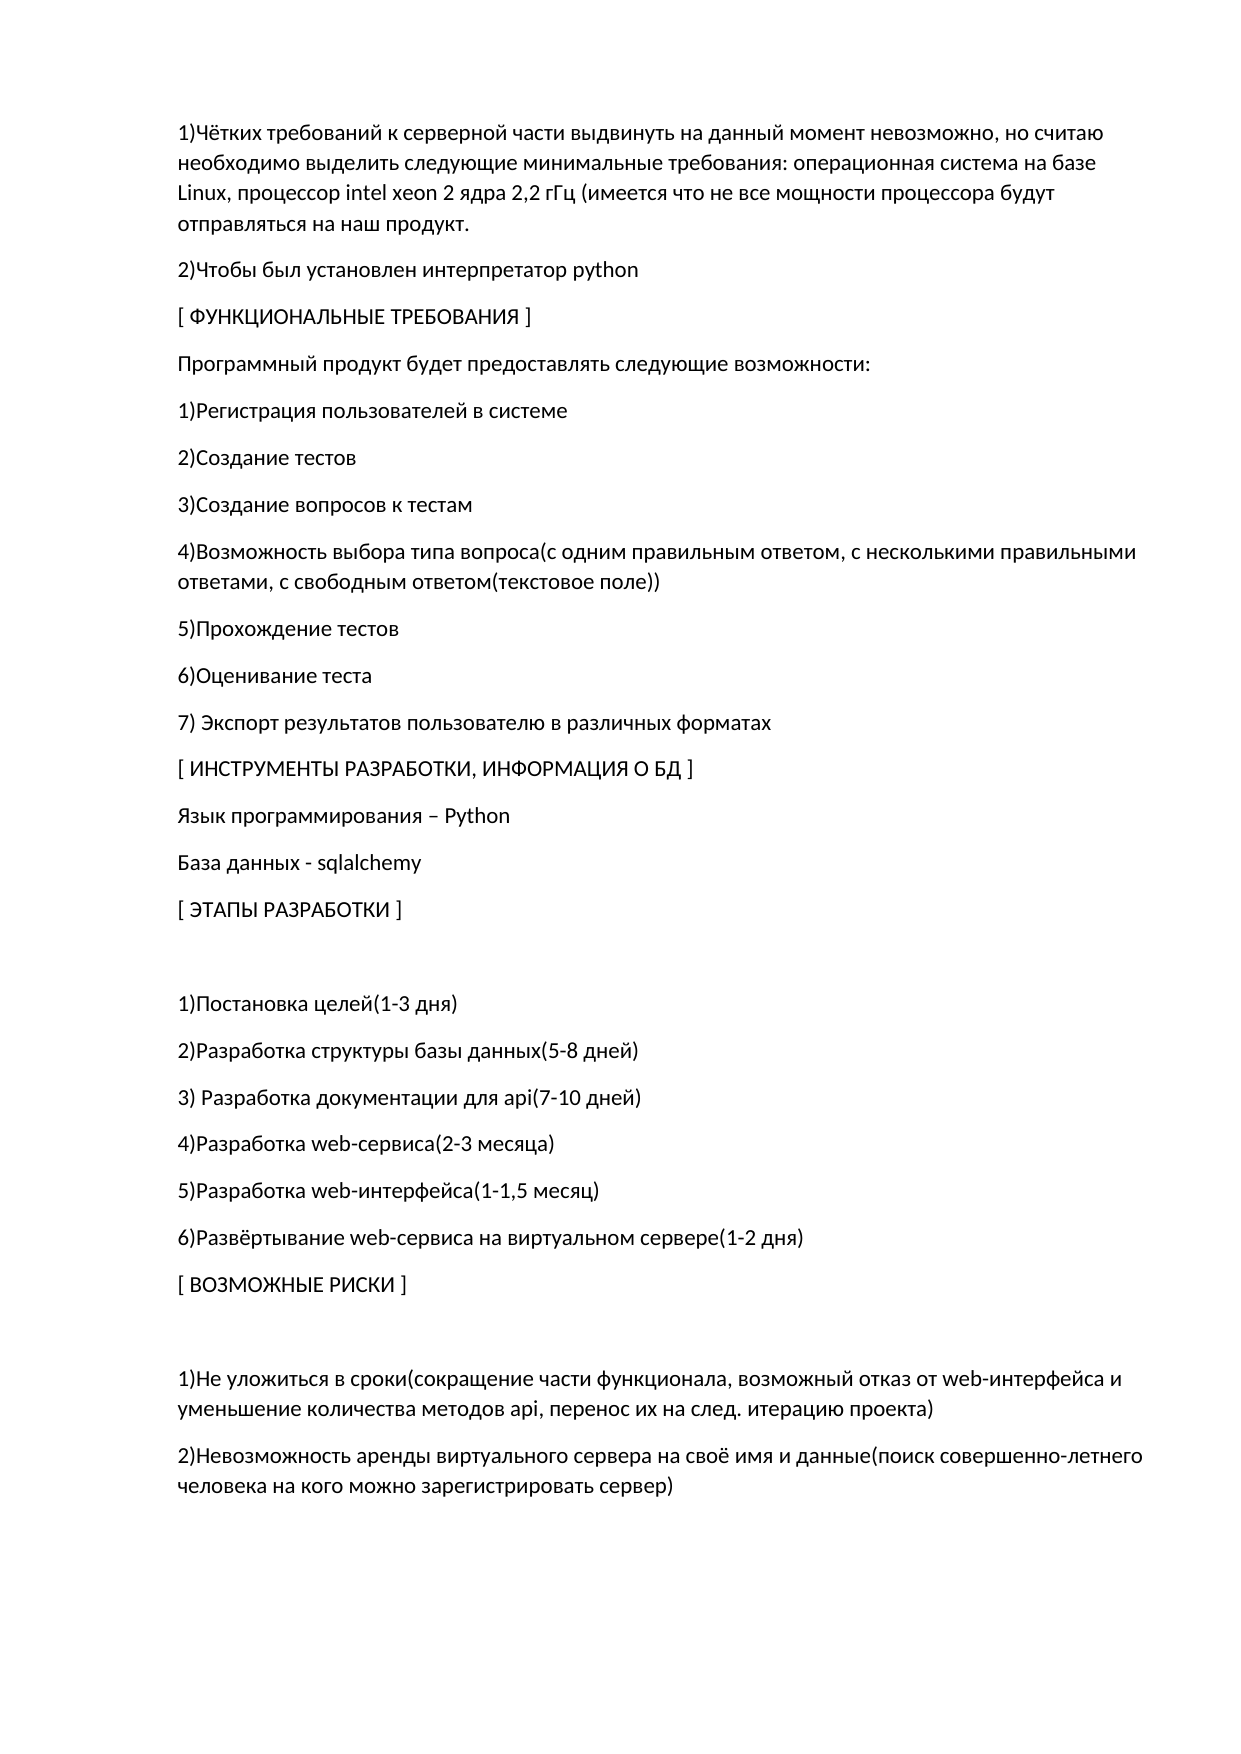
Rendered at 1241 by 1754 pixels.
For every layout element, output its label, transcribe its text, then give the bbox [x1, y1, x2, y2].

text 3) Разработка документации для api(7-10 дней) [177, 1083, 1152, 1111]
text 4)Возможность выбора типа вопроса(с одним правильным ответом, с несколькими правильными ответами, с свободным ответом(текстовое поле)) [177, 537, 1152, 595]
text 3)Создание вопросов к тестам [177, 490, 1152, 518]
text [ ВОЗМОЖНЫЕ РИСКИ ] [177, 1270, 1152, 1298]
text 6)Развёртывание web-сервиса на виртуальном сервере(1-2 дня) [177, 1223, 1152, 1251]
text [ ЭТАПЫ РАЗРАБОТКИ ] [177, 895, 1152, 923]
text 2)Создание тестов [177, 443, 1152, 471]
text База данных - sqlalchemy [177, 848, 1152, 876]
text 5)Разработка web-интерфейса(1-1,5 месяц) [177, 1176, 1152, 1204]
text Программный продукт будет предоставлять следующие возможности: [177, 349, 1152, 377]
text 7) Экспорт результатов пользователю в различных форматах [177, 708, 1152, 736]
text 4)Разработка web-сервиса(2-3 месяца) [177, 1129, 1152, 1158]
text [ ИНСТРУМЕНТЫ РАЗРАБОТКИ, ИНФОРМАЦИЯ О БД ] [177, 754, 1152, 783]
text Язык программирования – Python [177, 801, 1152, 829]
text 1)Регистрация пользователей в системе [177, 396, 1152, 424]
text 1)Постановка целей(1-3 дня) [177, 989, 1152, 1017]
text 2)Разработка структуры базы данных(5-8 дней) [177, 1036, 1152, 1064]
text 1)Чётких требований к серверной части выдвинуть на данный момент невозможно, но считаю необходимо выделить следующие минимальные требования: операционная система на базе Linux, процессор intel xeon 2 ядра 2,2 гГц (имеется что не все мощности процессора будут отправляться на наш продукт. [177, 118, 1152, 237]
text [ ФУНКЦИОНАЛЬНЫЕ ТРЕБОВАНИЯ ] [177, 302, 1152, 331]
text 6)Оценивание теста [177, 661, 1152, 689]
text 2)Невозможность аренды виртуального сервера на своё имя и данные(поиск совершенно-летнего человека на кого можно зарегистрировать сервер) [177, 1441, 1152, 1499]
text 1)Не уложиться в сроки(сокращение части функционала, возможный отказ от web-интерфейса и уменьшение количества методов api, перенос их на след. итерацию проекта) [177, 1364, 1152, 1422]
text 5)Прохождение тестов [177, 614, 1152, 642]
text 2)Чтобы был установлен интерпретатор python [177, 256, 1152, 284]
